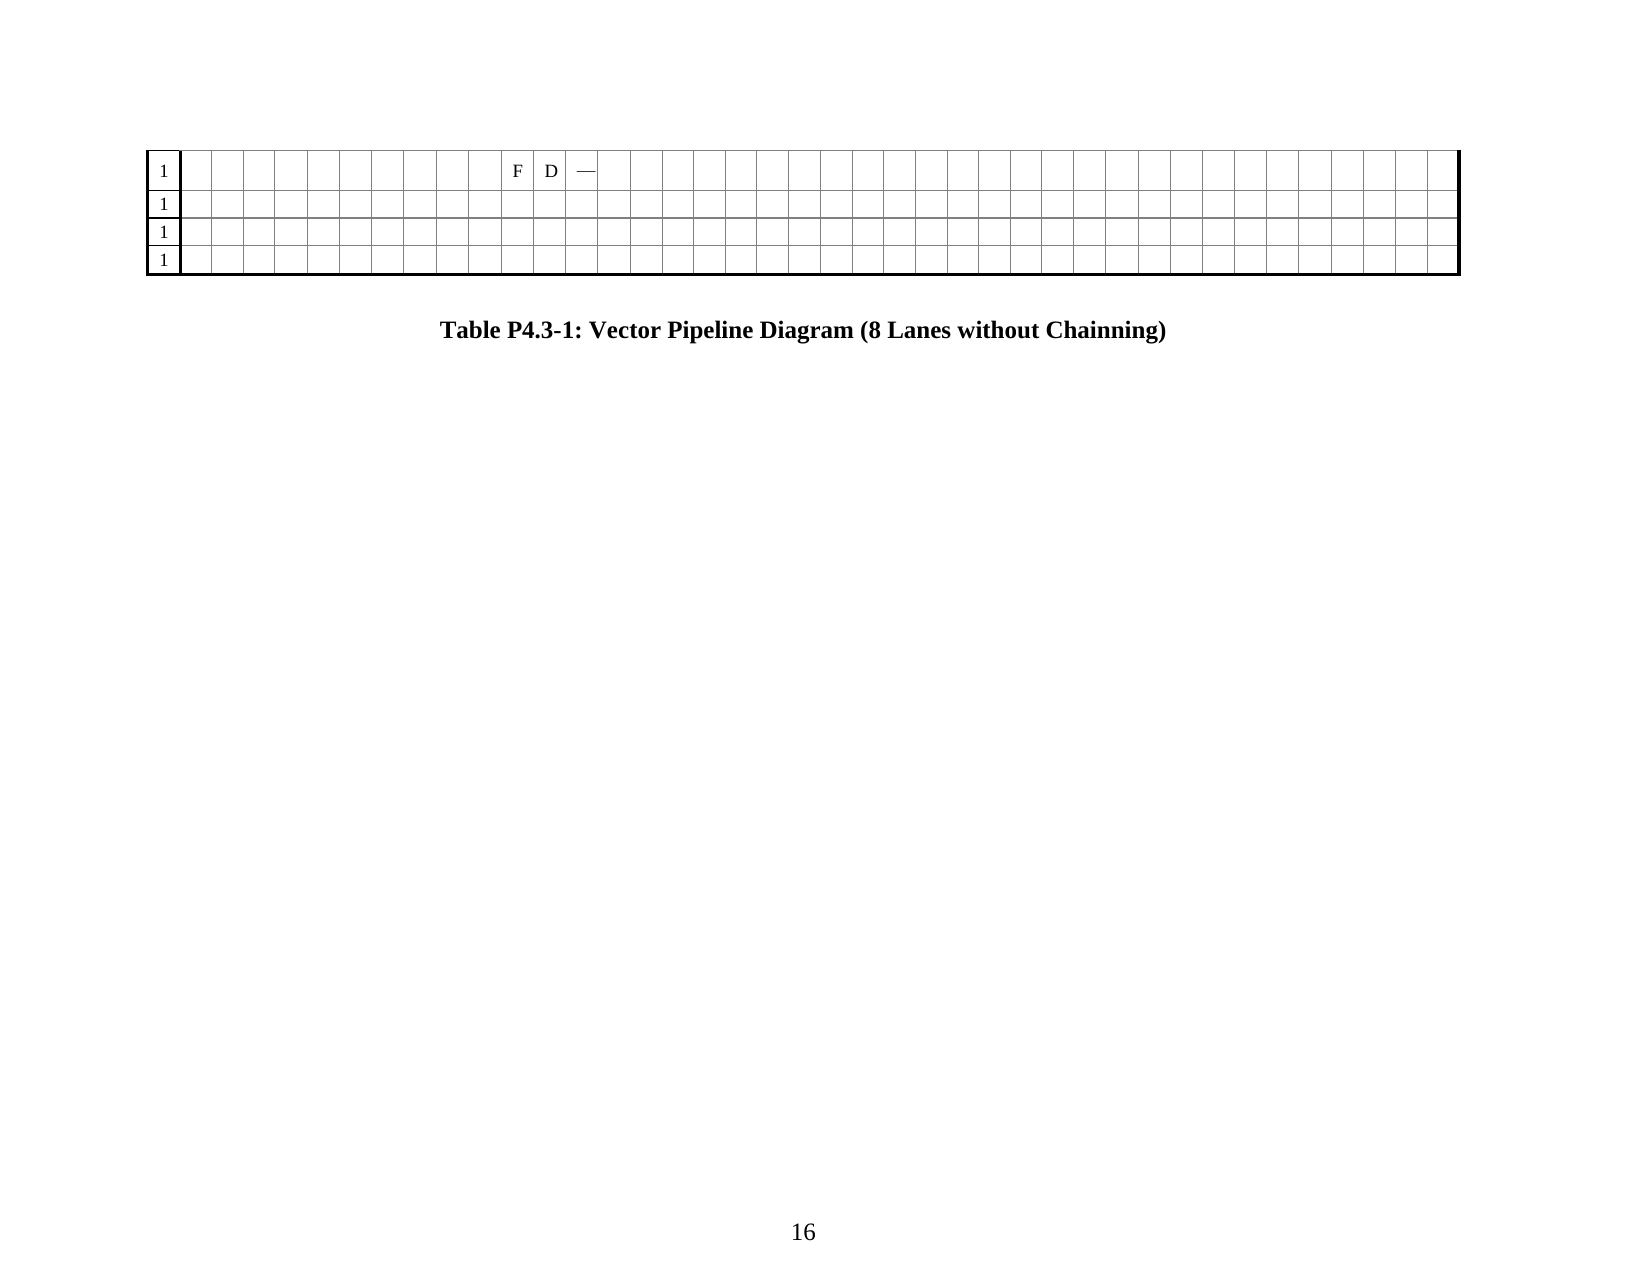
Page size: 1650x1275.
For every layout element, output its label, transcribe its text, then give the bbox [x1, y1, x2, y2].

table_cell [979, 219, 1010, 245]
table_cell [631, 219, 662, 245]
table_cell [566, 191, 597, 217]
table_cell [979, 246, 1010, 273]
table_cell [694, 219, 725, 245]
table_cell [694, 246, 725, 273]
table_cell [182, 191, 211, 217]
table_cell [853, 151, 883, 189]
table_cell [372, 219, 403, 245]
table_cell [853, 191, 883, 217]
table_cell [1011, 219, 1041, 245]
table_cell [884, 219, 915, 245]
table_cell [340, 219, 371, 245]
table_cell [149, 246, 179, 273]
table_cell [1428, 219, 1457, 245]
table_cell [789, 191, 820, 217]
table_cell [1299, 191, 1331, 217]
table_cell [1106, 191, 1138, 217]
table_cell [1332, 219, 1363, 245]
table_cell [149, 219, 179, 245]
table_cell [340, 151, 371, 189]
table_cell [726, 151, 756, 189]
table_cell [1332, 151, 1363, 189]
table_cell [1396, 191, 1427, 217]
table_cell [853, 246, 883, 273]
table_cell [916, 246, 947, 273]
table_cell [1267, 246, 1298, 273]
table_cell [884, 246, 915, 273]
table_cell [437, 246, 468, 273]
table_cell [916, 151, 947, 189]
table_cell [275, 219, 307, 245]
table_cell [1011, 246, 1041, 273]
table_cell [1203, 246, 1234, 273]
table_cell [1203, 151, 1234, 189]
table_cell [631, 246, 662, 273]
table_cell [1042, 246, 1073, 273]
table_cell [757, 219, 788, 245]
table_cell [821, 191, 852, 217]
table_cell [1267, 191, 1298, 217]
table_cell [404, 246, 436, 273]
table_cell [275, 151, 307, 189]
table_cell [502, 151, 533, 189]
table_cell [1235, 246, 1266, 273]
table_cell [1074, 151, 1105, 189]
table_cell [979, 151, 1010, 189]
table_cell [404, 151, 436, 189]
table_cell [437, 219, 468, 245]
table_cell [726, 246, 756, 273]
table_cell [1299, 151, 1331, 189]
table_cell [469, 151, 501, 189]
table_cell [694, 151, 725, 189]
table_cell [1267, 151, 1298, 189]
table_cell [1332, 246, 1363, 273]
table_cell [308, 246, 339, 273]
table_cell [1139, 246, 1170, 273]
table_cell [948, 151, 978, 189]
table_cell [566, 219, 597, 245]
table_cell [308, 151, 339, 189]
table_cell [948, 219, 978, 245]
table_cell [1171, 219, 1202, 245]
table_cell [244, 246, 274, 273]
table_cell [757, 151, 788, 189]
text Table P4.3-1: Vector Pipeline Diagram (8 Lanes without Chainning) [150, 315, 1456, 343]
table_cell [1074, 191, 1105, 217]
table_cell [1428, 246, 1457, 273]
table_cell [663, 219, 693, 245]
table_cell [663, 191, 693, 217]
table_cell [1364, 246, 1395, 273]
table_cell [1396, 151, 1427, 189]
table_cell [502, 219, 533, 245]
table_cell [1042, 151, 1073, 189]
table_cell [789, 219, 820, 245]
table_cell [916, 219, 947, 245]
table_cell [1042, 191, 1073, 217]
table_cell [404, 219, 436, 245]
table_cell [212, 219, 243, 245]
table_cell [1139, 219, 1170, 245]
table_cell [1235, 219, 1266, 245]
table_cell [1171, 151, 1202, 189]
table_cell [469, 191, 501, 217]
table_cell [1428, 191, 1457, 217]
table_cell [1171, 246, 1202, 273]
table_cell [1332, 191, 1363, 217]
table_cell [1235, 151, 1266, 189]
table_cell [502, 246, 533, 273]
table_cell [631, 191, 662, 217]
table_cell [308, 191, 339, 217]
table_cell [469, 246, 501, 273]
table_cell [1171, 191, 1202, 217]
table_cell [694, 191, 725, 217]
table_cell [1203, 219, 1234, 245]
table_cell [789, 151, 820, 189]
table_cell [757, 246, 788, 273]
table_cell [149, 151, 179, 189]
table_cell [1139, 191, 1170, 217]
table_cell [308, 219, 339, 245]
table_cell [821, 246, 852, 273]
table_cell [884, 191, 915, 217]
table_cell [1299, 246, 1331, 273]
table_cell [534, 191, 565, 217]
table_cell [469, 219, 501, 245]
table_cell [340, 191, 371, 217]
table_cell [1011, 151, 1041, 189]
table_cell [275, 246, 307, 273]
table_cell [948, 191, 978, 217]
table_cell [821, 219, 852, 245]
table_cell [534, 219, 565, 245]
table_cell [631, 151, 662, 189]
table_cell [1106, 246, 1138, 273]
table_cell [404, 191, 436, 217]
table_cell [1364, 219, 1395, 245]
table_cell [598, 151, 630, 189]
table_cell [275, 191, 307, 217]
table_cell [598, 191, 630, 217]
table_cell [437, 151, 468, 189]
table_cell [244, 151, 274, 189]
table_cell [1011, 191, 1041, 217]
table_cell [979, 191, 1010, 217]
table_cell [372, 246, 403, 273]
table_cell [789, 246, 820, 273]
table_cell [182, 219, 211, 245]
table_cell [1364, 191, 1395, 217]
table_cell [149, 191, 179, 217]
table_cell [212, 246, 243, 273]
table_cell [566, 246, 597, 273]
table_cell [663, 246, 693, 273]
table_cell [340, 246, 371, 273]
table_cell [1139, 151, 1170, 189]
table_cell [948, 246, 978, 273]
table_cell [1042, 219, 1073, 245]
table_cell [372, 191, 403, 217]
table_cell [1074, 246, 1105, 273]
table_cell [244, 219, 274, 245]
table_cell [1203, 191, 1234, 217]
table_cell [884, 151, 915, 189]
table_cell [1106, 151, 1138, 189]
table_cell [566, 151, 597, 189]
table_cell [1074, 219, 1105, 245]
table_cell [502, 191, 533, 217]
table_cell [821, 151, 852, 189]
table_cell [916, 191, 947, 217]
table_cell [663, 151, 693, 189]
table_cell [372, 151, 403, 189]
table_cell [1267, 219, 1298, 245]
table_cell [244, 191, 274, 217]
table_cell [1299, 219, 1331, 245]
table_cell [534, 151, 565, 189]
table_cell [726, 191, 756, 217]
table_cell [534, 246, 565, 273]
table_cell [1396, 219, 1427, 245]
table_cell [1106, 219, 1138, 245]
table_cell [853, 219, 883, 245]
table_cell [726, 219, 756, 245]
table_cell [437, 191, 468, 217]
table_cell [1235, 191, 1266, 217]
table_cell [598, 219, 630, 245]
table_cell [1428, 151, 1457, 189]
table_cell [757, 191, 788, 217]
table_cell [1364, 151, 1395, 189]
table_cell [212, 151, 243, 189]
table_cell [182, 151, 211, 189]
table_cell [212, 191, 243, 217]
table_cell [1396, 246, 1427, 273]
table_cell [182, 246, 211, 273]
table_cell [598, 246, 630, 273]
